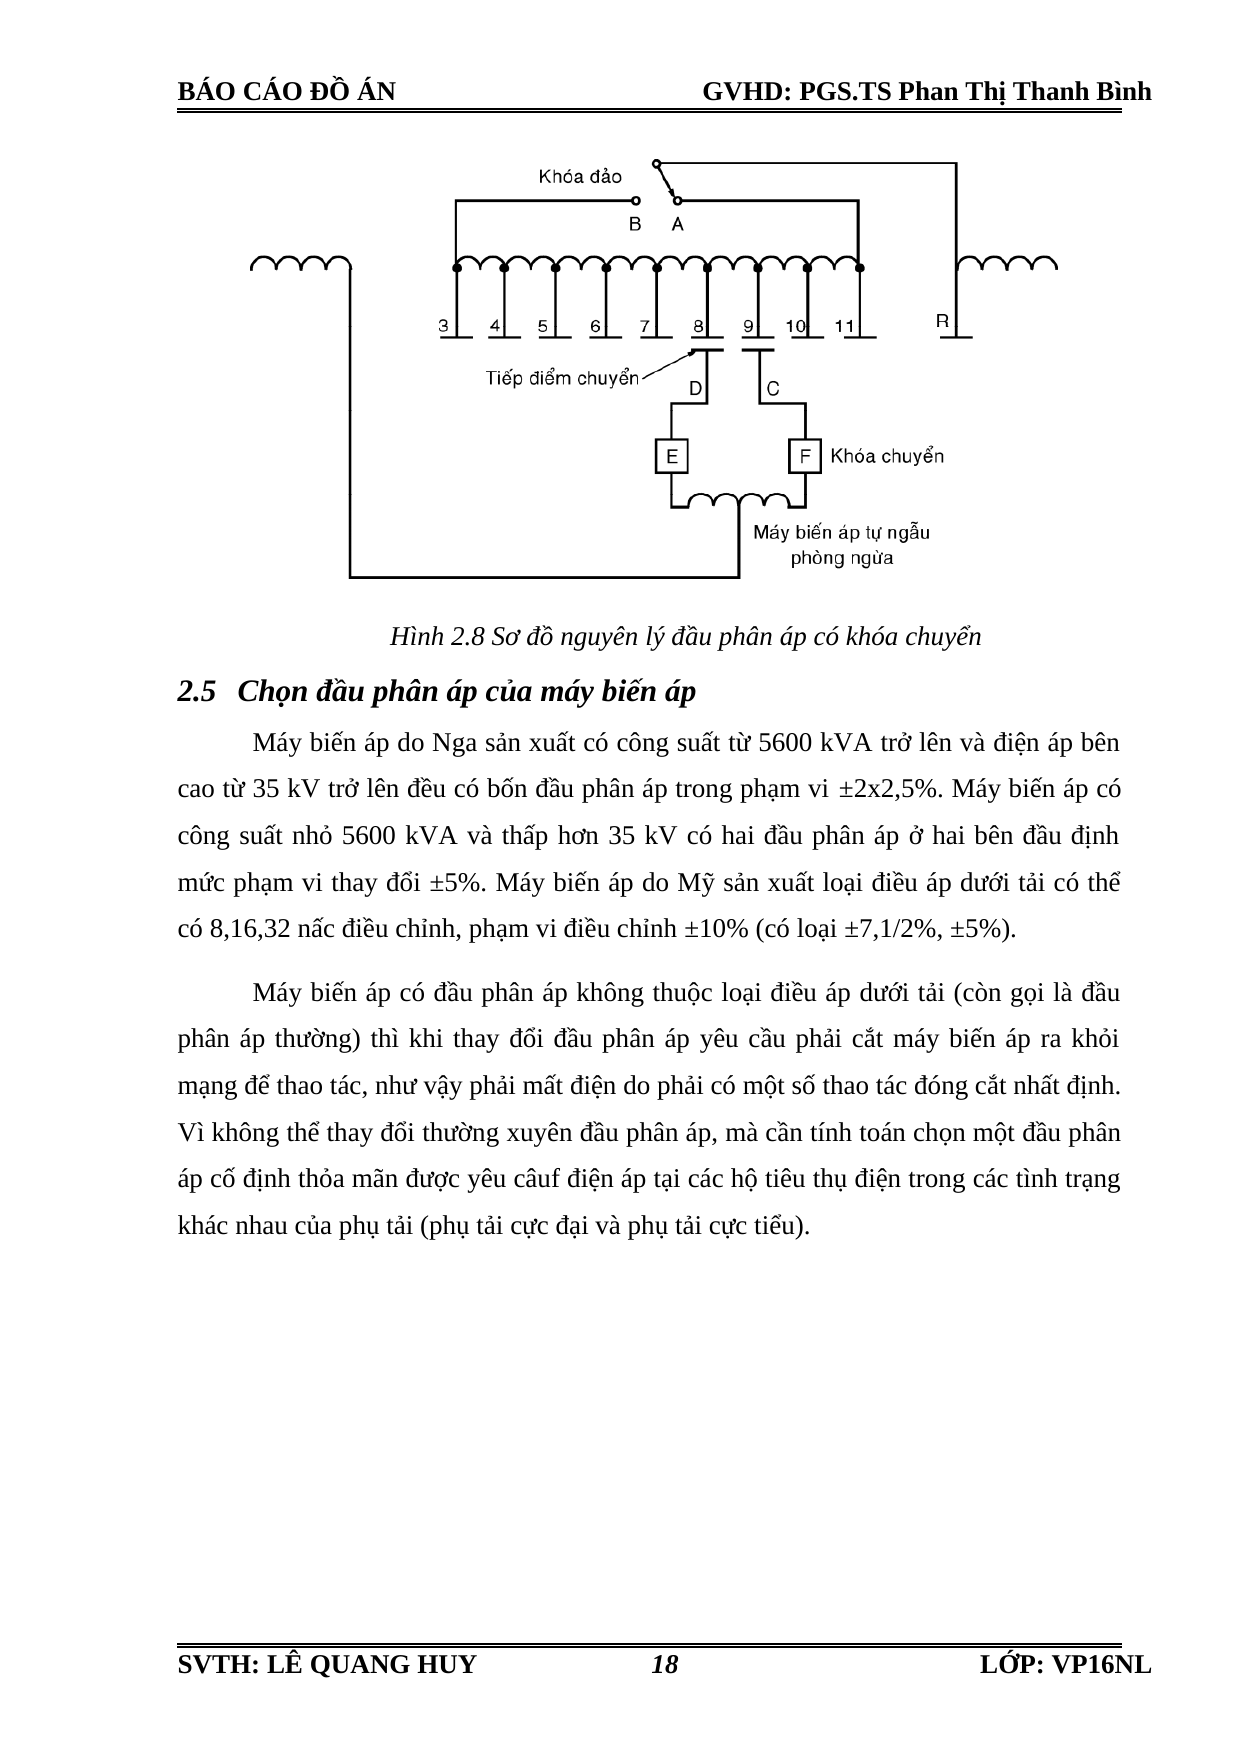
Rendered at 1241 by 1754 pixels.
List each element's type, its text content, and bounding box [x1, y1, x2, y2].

text Máy biến áp do Nga sản xuất có công suất từ 5600 kVA trở lên và điện áp bên cao từ 35 kV trở lên đều có bốn đầu phân áp trong phạm vi ±2x2,5%. Máy biến áp có công suất nhỏ 5600 kVA và thấp hơn 35 kV có hai đầu phân áp ở hai bên đầu định mức phạm vi thay đổi ±5%. Máy biến áp do Mỹ sản xuất loại điều áp dưới tải có thể có 8,16,32 nấc điều chỉnh, phạm vi điều chỉnh ±10% (có loại ±7,1/2%, ±5%). [177, 726, 1122, 944]
picture [241, 147, 1059, 588]
subtitle Chọn đầu phân áp của máy biến áp [177, 672, 1122, 708]
text Máy biến áp có đầu phân áp không thuộc loại điều áp dưới tải (còn gọi là đầu phân áp thường) thì khi thay đổi đầu phân áp yêu cầu phải cắt máy biến áp ra khỏi mạng để thao tác, như vậy phải mất điện do phải có một số thao tác đóng cắt nhất định. Vì không thể thay đổi thường xuyên đầu phân áp, mà cần tính toán chọn một đầu phân áp cố định thỏa mãn được yêu câuf điện áp tại các hộ tiêu thụ điện trong các tình trạng khác nhau của phụ tải (phụ tải cực đại và phụ tải cực tiểu). [177, 976, 1122, 1240]
